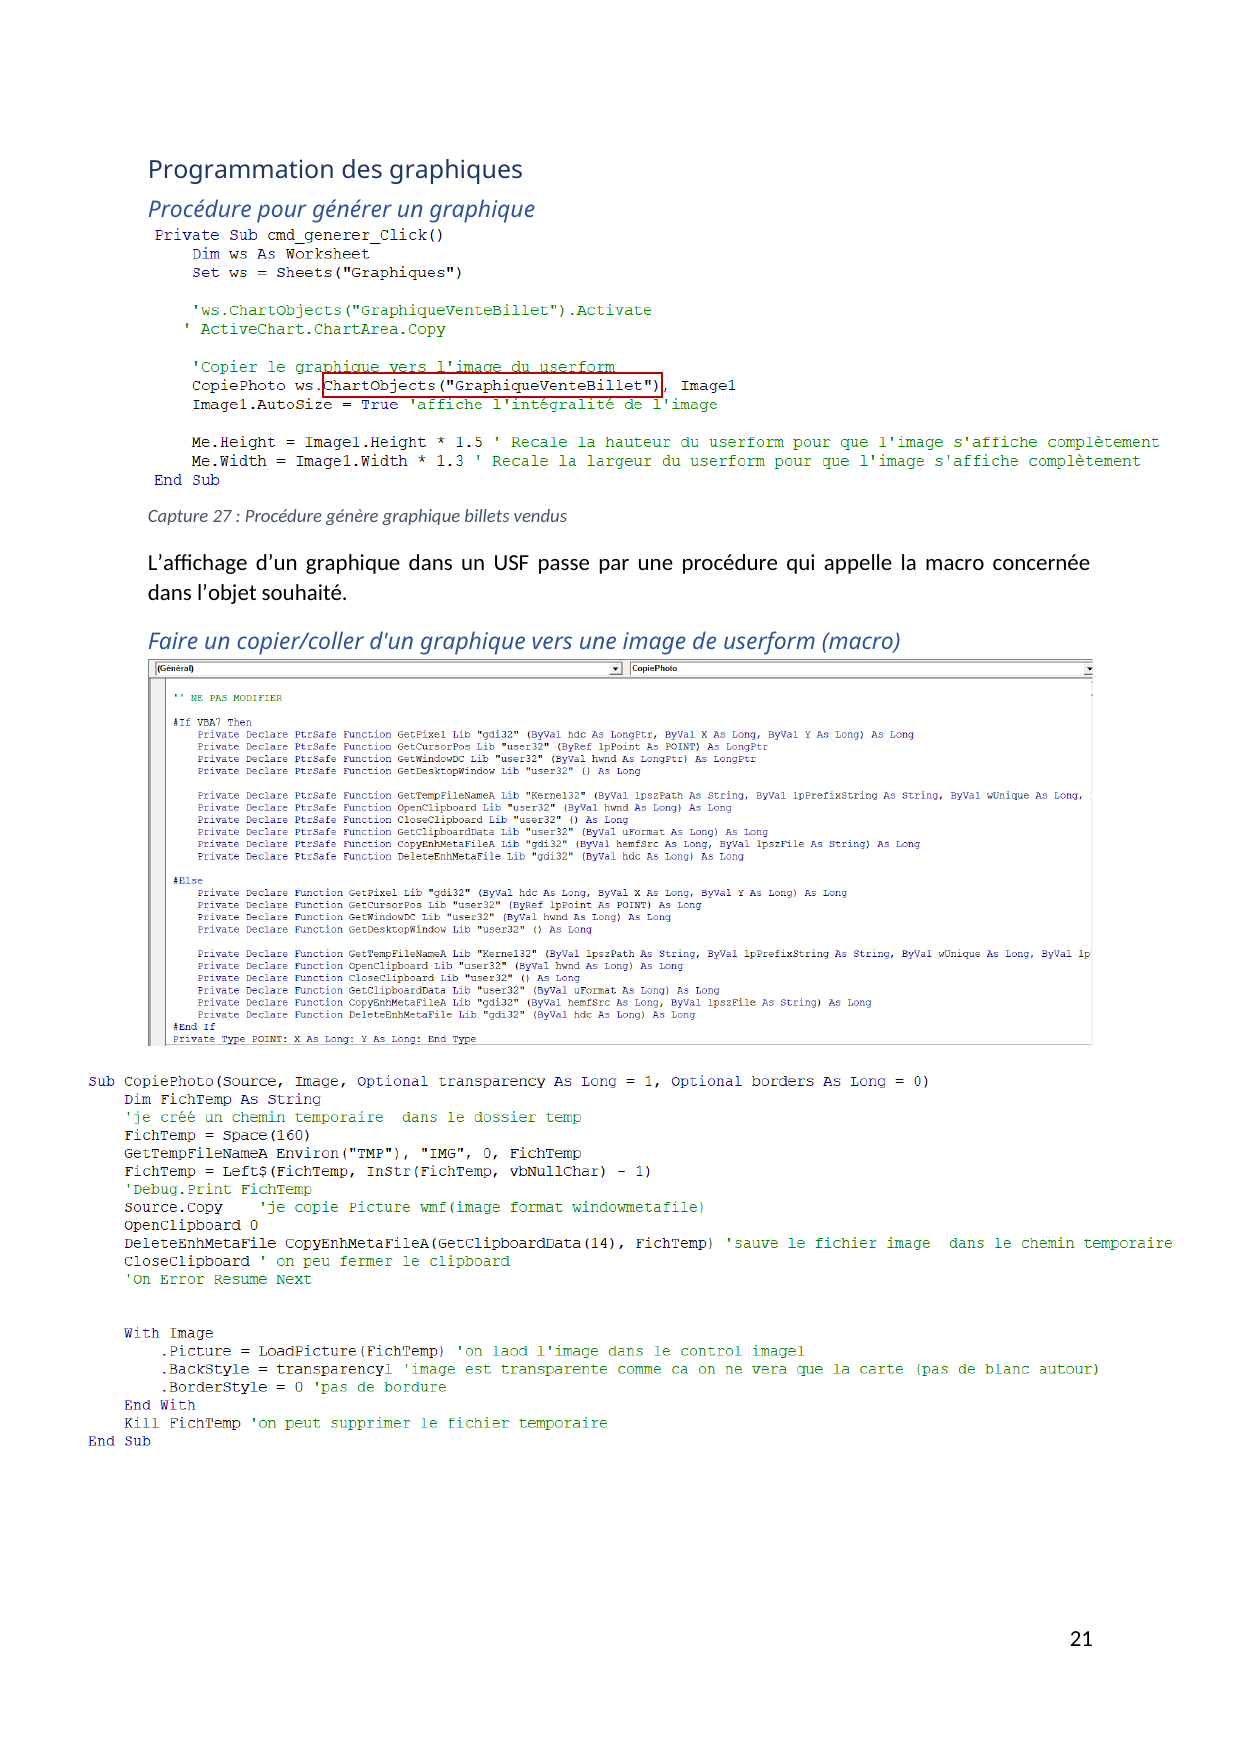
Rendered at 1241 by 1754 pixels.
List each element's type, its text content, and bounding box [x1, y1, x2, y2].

subtitle Procédure pour générer un graphique [148, 193, 1093, 224]
picture [147, 659, 1093, 1046]
picture [147, 226, 1169, 486]
picture [85, 1071, 1188, 1454]
subtitle Programmation des graphiques [148, 152, 1093, 186]
subtitle Faire un copier/coller d'un graphique vers une image de userform (macro) [148, 625, 1093, 657]
text L’affichage d’un graphique dans un USF passe par une procédure qui appelle la macro concernée dans l’objet souhaité. [148, 548, 1093, 606]
